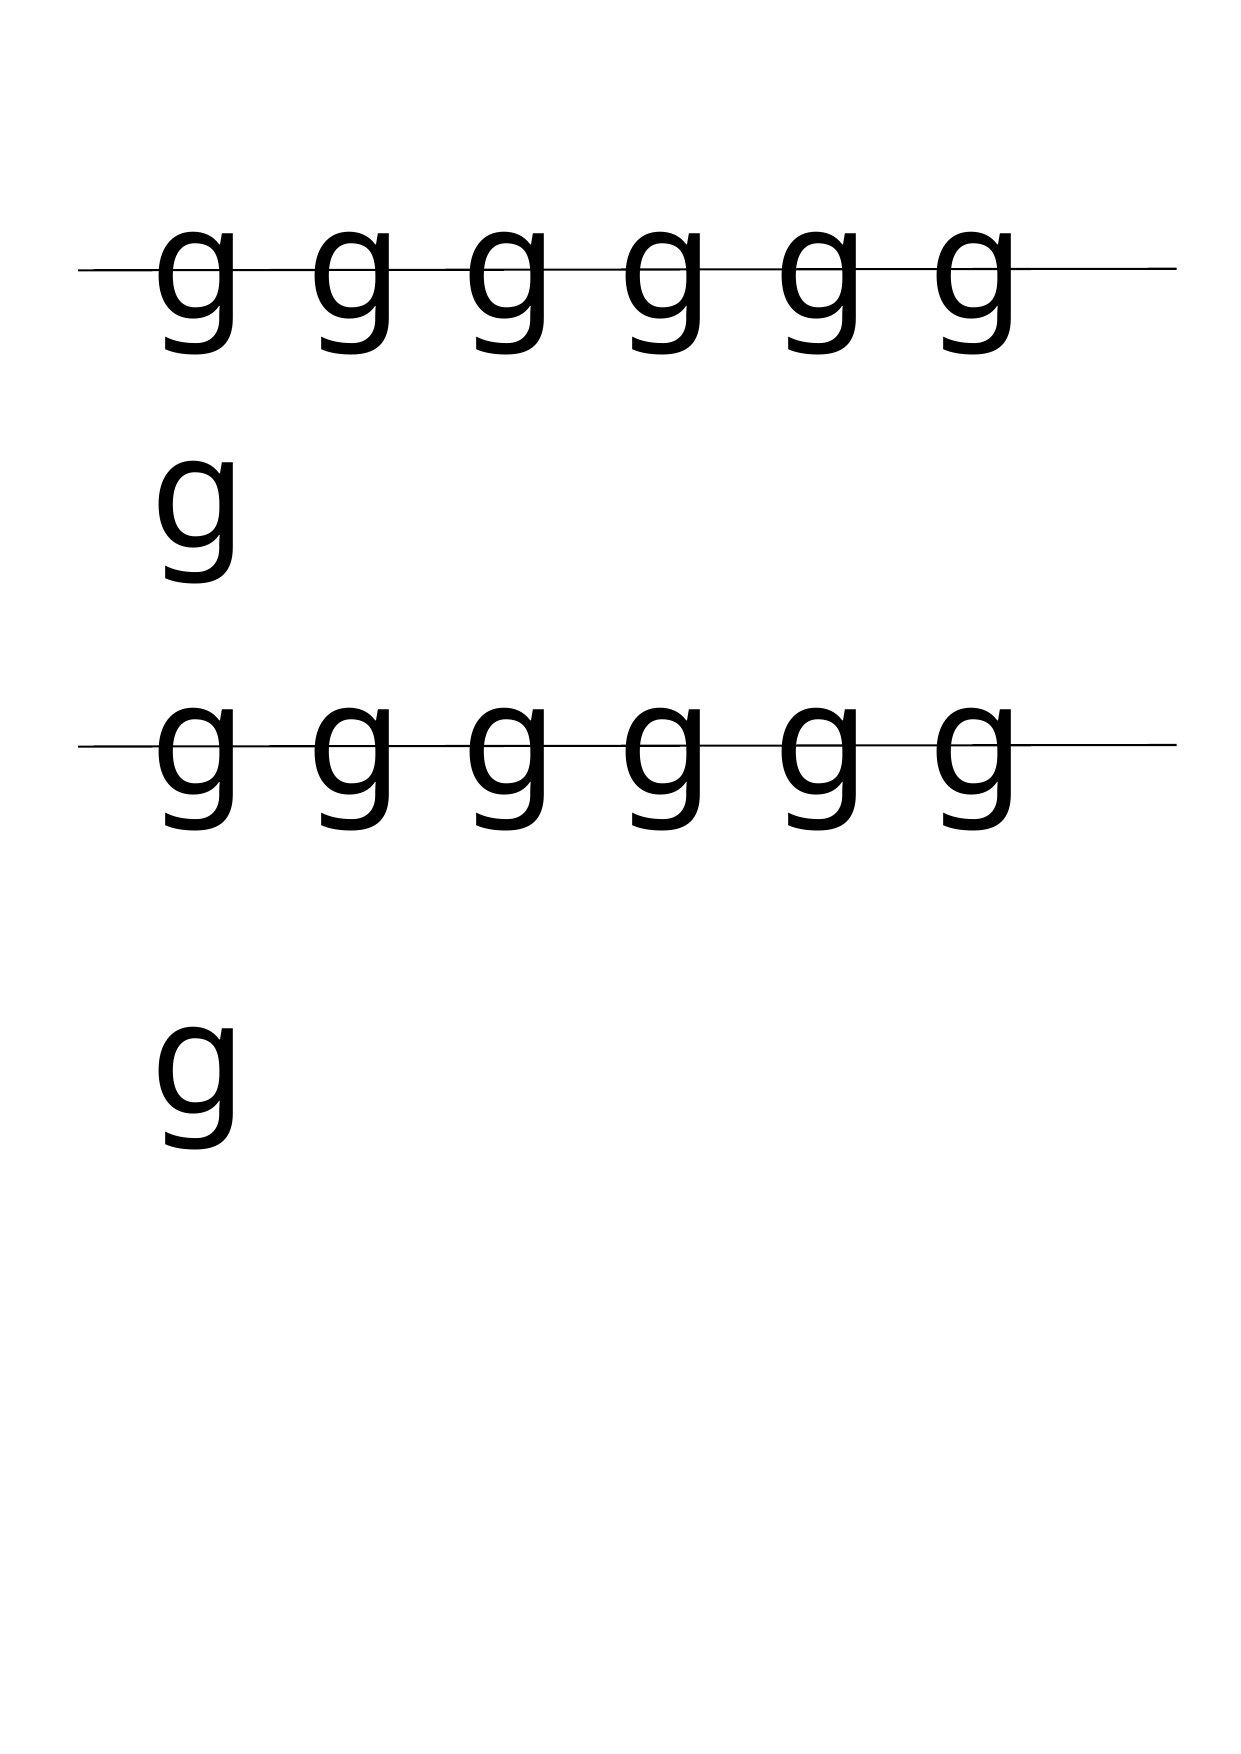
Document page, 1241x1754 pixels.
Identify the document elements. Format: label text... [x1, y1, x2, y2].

text g g g g g g g [150, 626, 1090, 745]
text g g g g g g g [150, 747, 1090, 1158]
